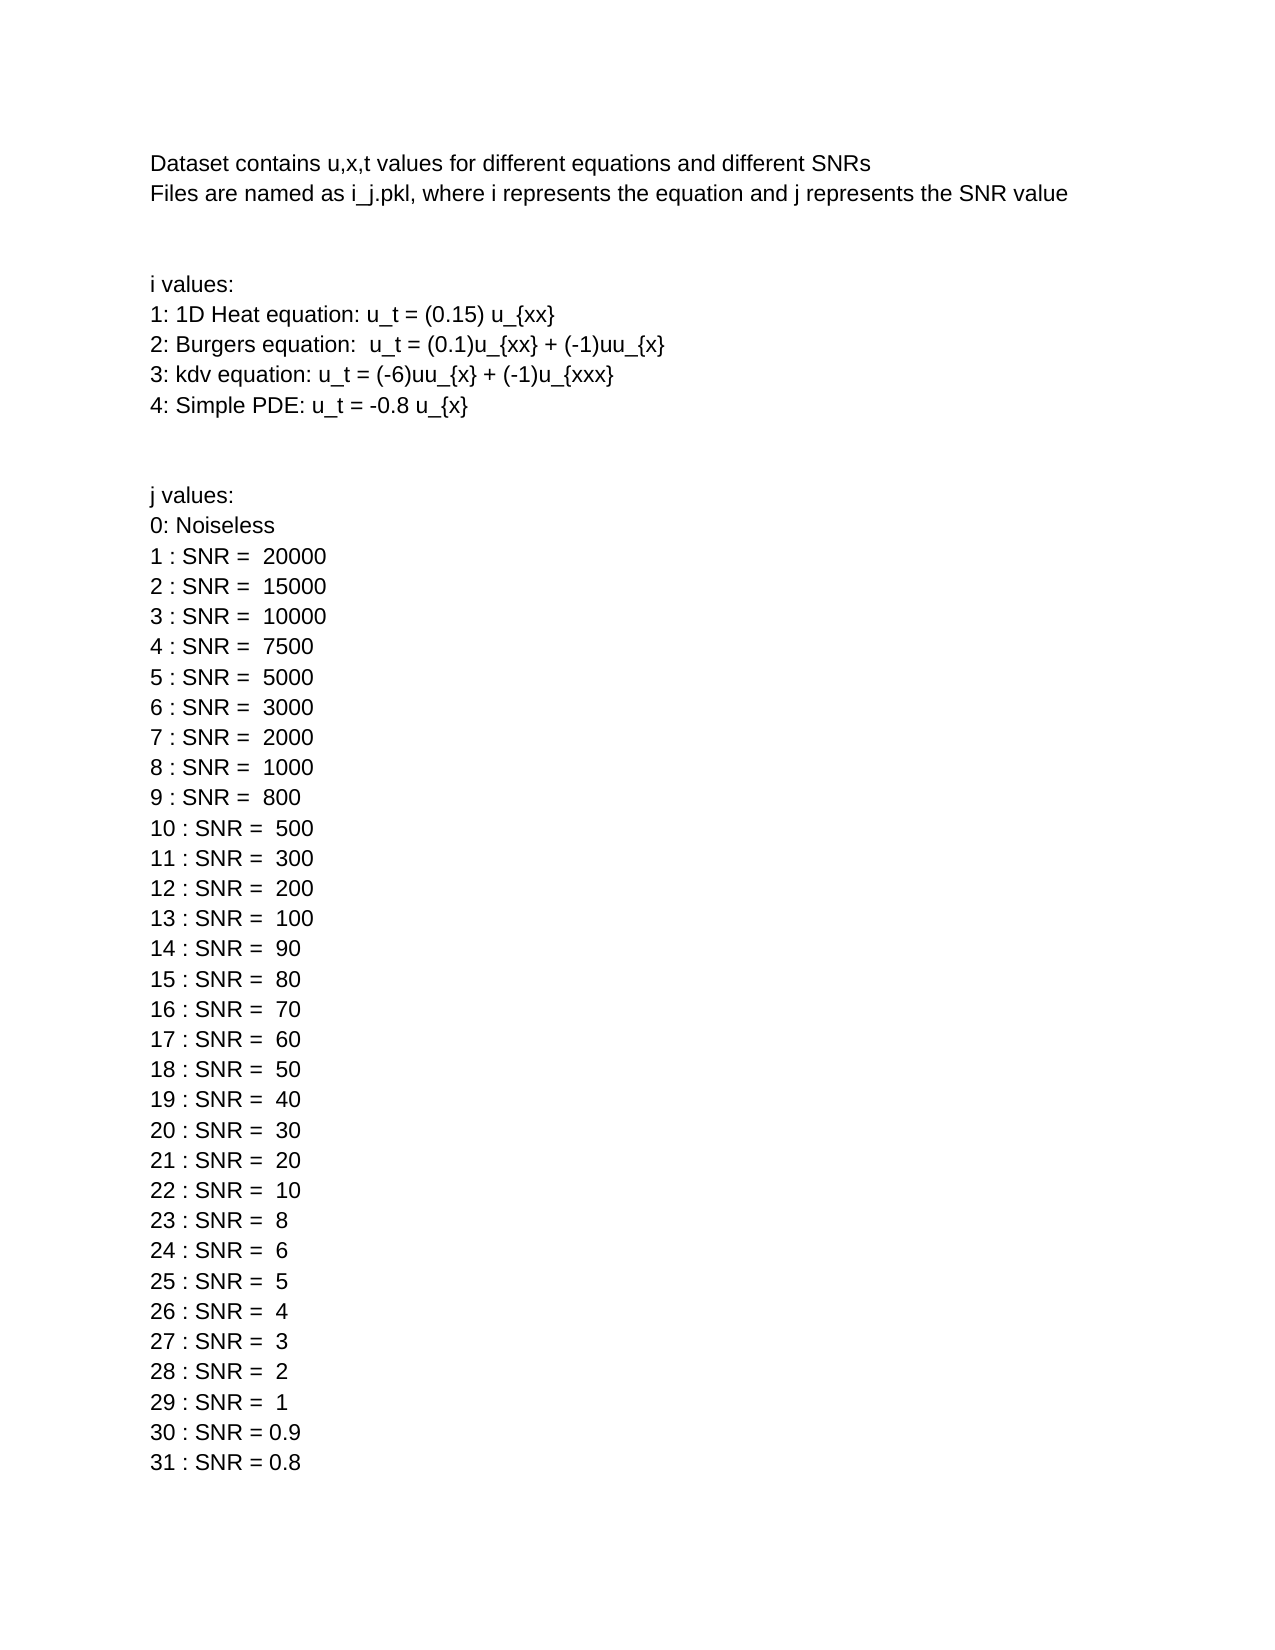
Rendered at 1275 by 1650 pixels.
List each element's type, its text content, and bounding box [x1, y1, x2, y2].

text Dataset contains u,x,t values for different equations and different SNRs [150, 150, 1125, 176]
text 24 : SNR = 6 [150, 1237, 1125, 1264]
text 0: Noiseless [150, 512, 1125, 539]
text 12 : SNR = 200 [150, 875, 1125, 901]
text 3: kdv equation: u_t = (-6)uu_{x} + (-1)u_{xxx} [150, 361, 1125, 388]
text 8 : SNR = 1000 [150, 754, 1125, 781]
text 14 : SNR = 90 [150, 935, 1125, 962]
text 9 : SNR = 800 [150, 784, 1125, 811]
text 5 : SNR = 5000 [150, 663, 1125, 690]
text 23 : SNR = 8 [150, 1207, 1125, 1234]
text 1 : SNR = 20000 [150, 543, 1125, 569]
text 2: Burgers equation: u_t = (0.1)u_{xx} + (-1)uu_{x} [150, 331, 1125, 358]
text 29 : SNR = 1 [150, 1388, 1125, 1415]
text 4: Simple PDE: u_t = -0.8 u_{x} [150, 392, 1125, 418]
text 28 : SNR = 2 [150, 1358, 1125, 1385]
text 17 : SNR = 60 [150, 1026, 1125, 1052]
text 26 : SNR = 4 [150, 1298, 1125, 1324]
text 22 : SNR = 10 [150, 1177, 1125, 1203]
text 31 : SNR = 0.8 [150, 1449, 1125, 1475]
text 18 : SNR = 50 [150, 1056, 1125, 1083]
text 13 : SNR = 100 [150, 905, 1125, 932]
text Files are named as i_j.pkl, where i represents the equation and j represents the SNR value [150, 180, 1125, 207]
text 1: 1D Heat equation: u_t = (0.15) u_{xx} [150, 301, 1125, 327]
text j values: [150, 482, 1125, 509]
text 7 : SNR = 2000 [150, 724, 1125, 750]
text i values: [150, 271, 1125, 297]
text 20 : SNR = 30 [150, 1117, 1125, 1143]
text 4 : SNR = 7500 [150, 633, 1125, 660]
text 15 : SNR = 80 [150, 966, 1125, 992]
text 30 : SNR = 0.9 [150, 1419, 1125, 1445]
text 10 : SNR = 500 [150, 814, 1125, 841]
text 2 : SNR = 15000 [150, 573, 1125, 599]
text 6 : SNR = 3000 [150, 694, 1125, 720]
text 3 : SNR = 10000 [150, 603, 1125, 629]
text 11 : SNR = 300 [150, 845, 1125, 871]
text 19 : SNR = 40 [150, 1086, 1125, 1113]
text 16 : SNR = 70 [150, 996, 1125, 1022]
text 21 : SNR = 20 [150, 1147, 1125, 1173]
text 27 : SNR = 3 [150, 1328, 1125, 1354]
text 25 : SNR = 5 [150, 1268, 1125, 1294]
